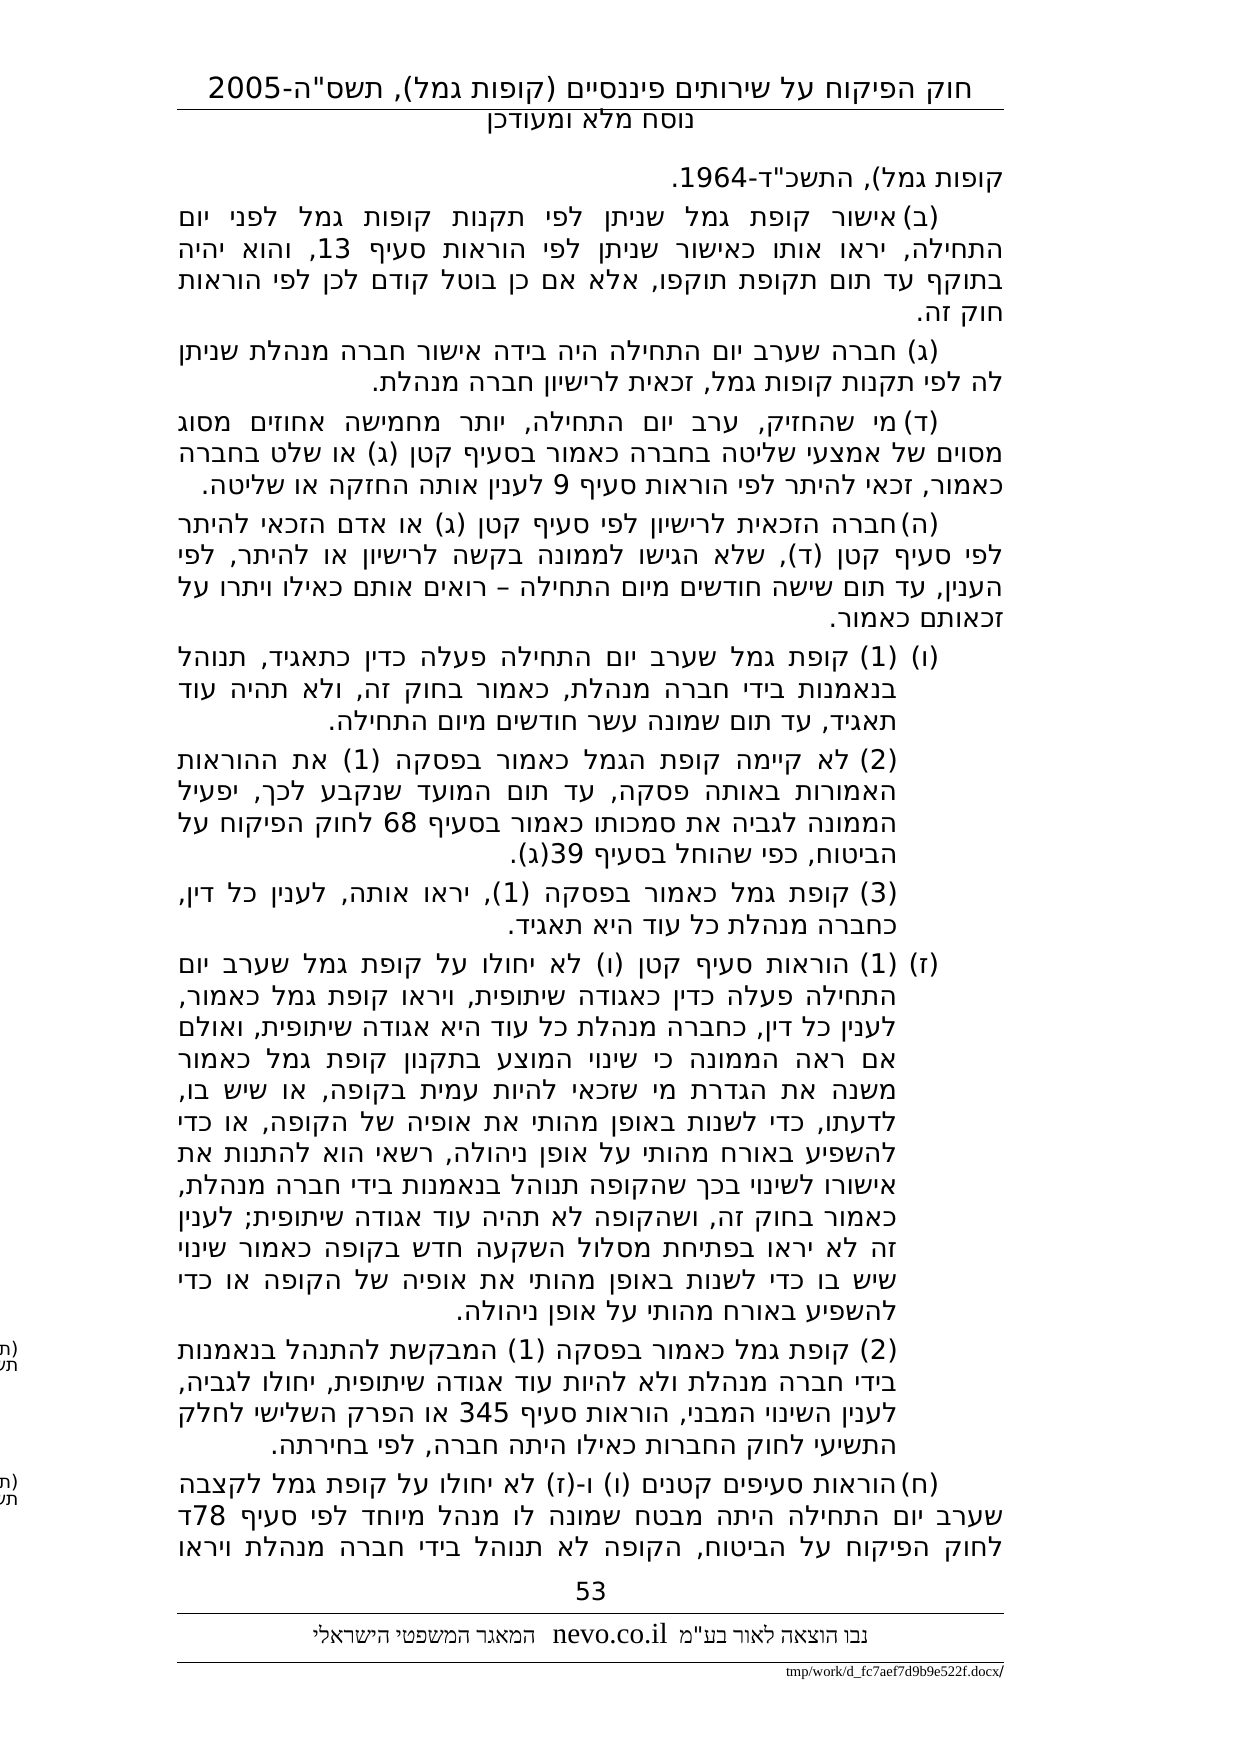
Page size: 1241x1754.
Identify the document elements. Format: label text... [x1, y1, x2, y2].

text (ז) (1) הוראות סעיף קטן (ו) לא יחולו על קופת גמל שערב יום התחילה פעלה כדין כאגודה שיתופית, ויראו קופת גמל כאמור, לענין כל דין, כחברה מנהלת כל עוד היא אגודה שיתופית, ואולם אם ראה הממונה כי שינוי המוצע בתקנון קופת גמל כאמור משנה את הגדרת מי שזכאי להיות עמית בקופה, או שיש בו, לדעתו, כדי לשנות באופן מהותי את אופיה של הקופה, או כדי להשפיע באורח מהותי על אופן ניהולה, רשאי הוא להתנות את אישורו לשינוי בכך שהקופה תנוהל בנאמנות בידי חברה מנהלת, כאמור בחוק זה, ושהקופה לא תהיה עוד אגודה שיתופית; לענין זה לא יראו בפתיחת מסלול השקעה חדש בקופה כאמור שינוי שיש בו כדי לשנות באופן מהותי את אופיה של הקופה או כדי להשפיע באורח מהותי על אופן ניהולה. [177, 948, 1004, 1327]
text (3) קופת גמל כאמור בפסקה (1), יראו אותה, לענין כל דין, כחברה מנהלת כל עוד היא תאגיד. [177, 878, 898, 941]
text (ד) מי שהחזיק, ערב יום התחילה, יותר מחמישה אחוזים מסוג מסוים של אמצעי שליטה בחברה כאמור בסעיף קטן (ג) או שלט בחברה כאמור, זכאי להיתר לפי הוראות סעיף 9 לענין אותה החזקה או שליטה. [177, 406, 1004, 501]
text (ג) חברה שערב יום התחילה היה בידה אישור חברה מנהלת שניתן לה לפי תקנות קופות גמל, זכאית לרישיון חברה מנהלת. [177, 335, 1004, 398]
text (ה) חברה הזכאית לרישיון לפי סעיף קטן (ג) או אדם הזכאי להיתר לפי סעיף קטן (ד), שלא הגישו לממונה בקשה לרישיון או להיתר, לפי הענין, עד תום שישה חודשים מיום התחילה – רואים אותם כאילו ויתרו על זכאותם כאמור. [177, 508, 1004, 634]
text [177, 1468, 1004, 1563]
text (ב) אישור קופת גמל שניתן לפי תקנות קופות גמל לפני יום התחילה, יראו אותו כאישור שניתן לפי הוראות סעיף 13, והוא יהיה בתוקף עד תום תקופת תוקפו, אלא אם כן בוטל קודם לכן לפי הוראות חוק זה. [177, 201, 1004, 328]
text (2) לא קיימה קופת הגמל כאמור בפסקה (1) את ההוראות האמורות באותה פסקה, עד תום המועד שנקבע לכך, יפעיל הממונה לגביה את סמכותו כאמור בסעיף 68 לחוק הפיקוח על הביטוח, כפי שהוחל בסעיף 39(ג). [177, 744, 898, 870]
text (ו) (1) קופת גמל שערב יום התחילה פעלה כדין כתאגיד, תנוהל בנאמנות בידי חברה מנהלת, כאמור בחוק זה, ולא תהיה עוד תאגיד, עד תום שמונה עשר חודשים מיום התחילה. [177, 642, 1004, 736]
text (2) קופת גמל כאמור בפסקה (1) המבקשת להתנהל בנאמנות בידי חברה מנהלת ולא להיות עוד אגודה שיתופית, יחולו לגביה, לענין השינוי המבני, הוראות סעיף 345 או הפרק השלישי לחלק התשיעי לחוק החברות כאילו היתה חברה, לפי בחירתה. [177, 1334, 898, 1461]
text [177, 162, 1004, 194]
